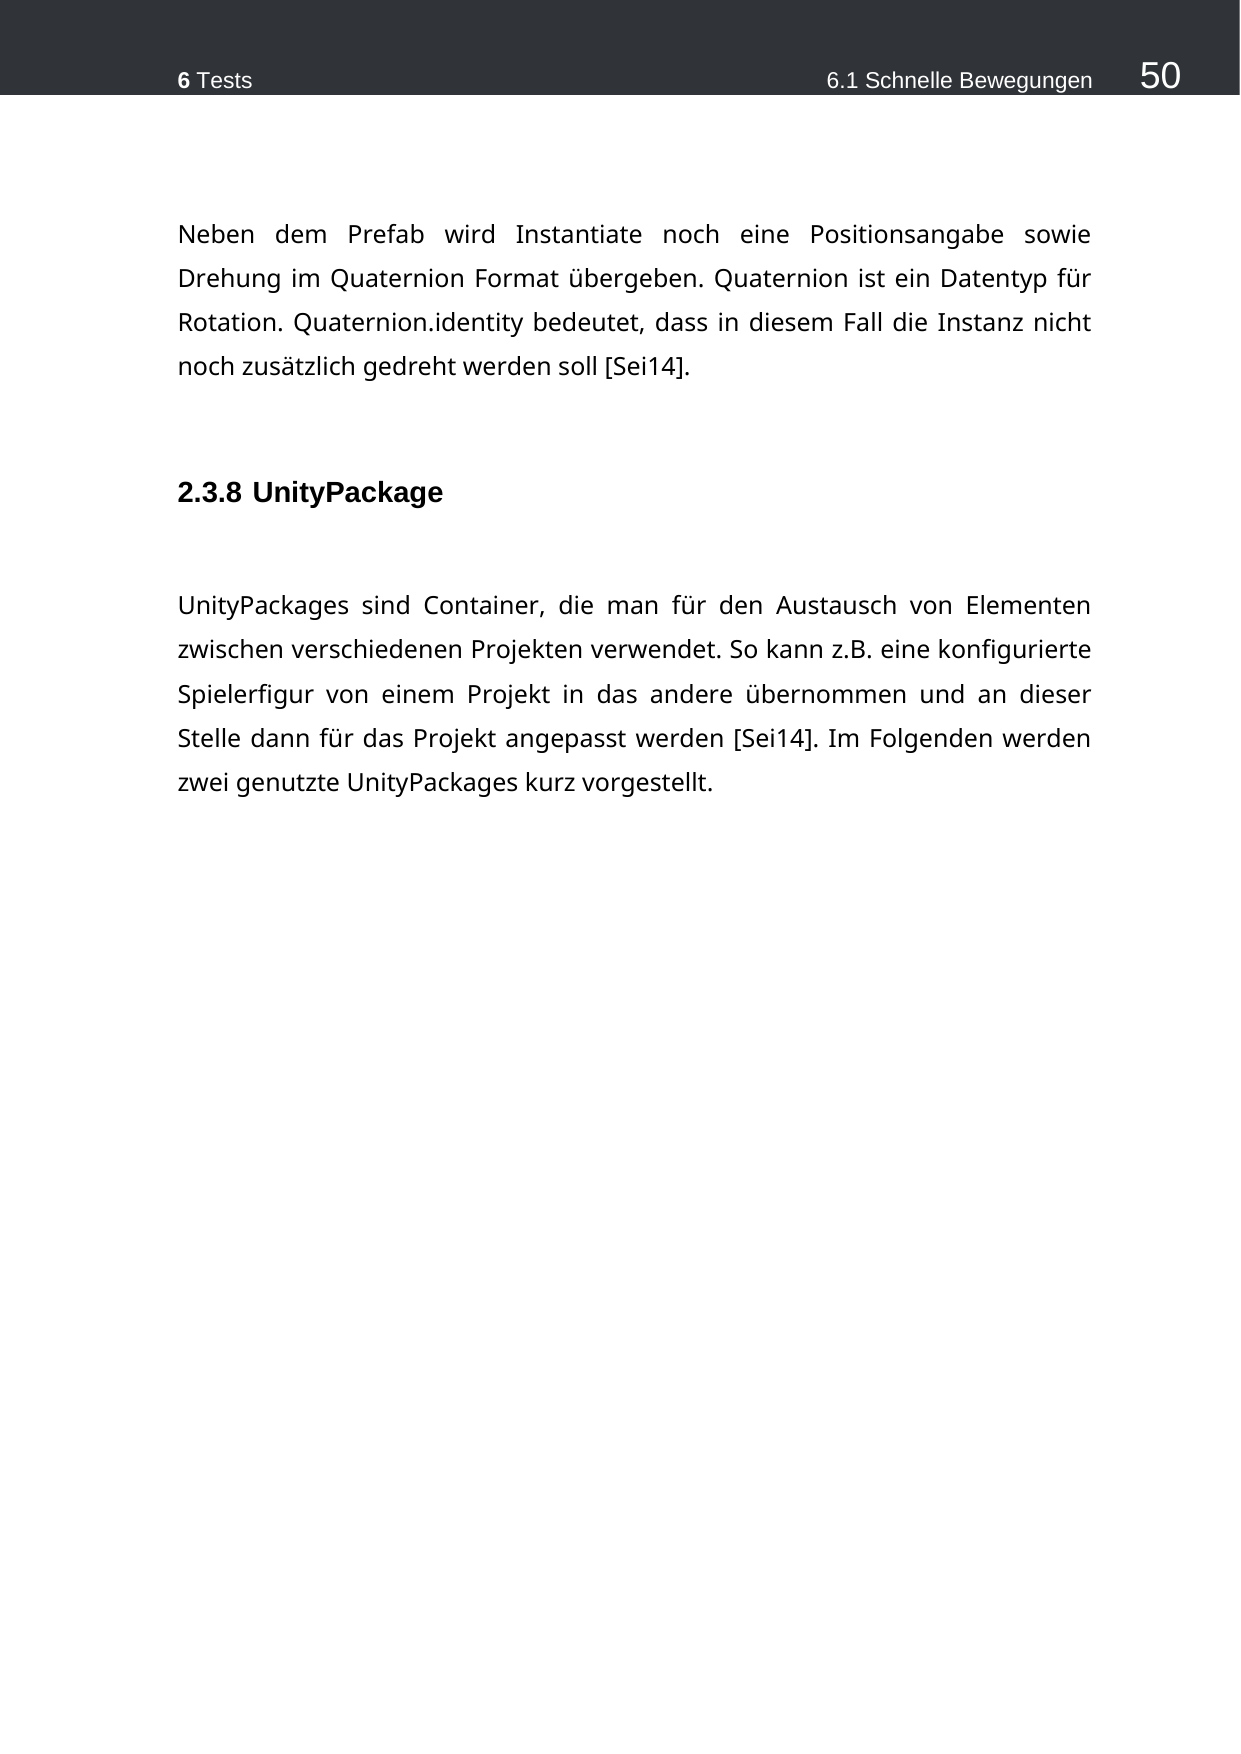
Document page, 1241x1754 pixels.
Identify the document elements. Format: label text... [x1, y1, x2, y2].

subtitle UnityPackage [177, 475, 1092, 509]
text UnityPackages sind Container, die man für den Austausch von Elementen zwischen verschiedenen Projekten verwendet. So kann z.B. eine konfigurierte Spielerfigur von einem Projekt in das andere übernommen und an dieser Stelle dann für das Projekt angepasst werden [Sei14]. Im Folgenden werden zwei genutzte UnityPackages kurz vorgestellt. [177, 588, 1092, 799]
text Neben dem Prefab wird Instantiate noch eine Positionsangabe sowie Drehung im Quaternion Format übergeben. Quaternion ist ein Datentyp für Rotation. Quaternion.identity bedeutet, dass in diesem Fall die Instanz nicht noch zusätzlich gedreht werden soll [Sei14]. [177, 216, 1092, 383]
